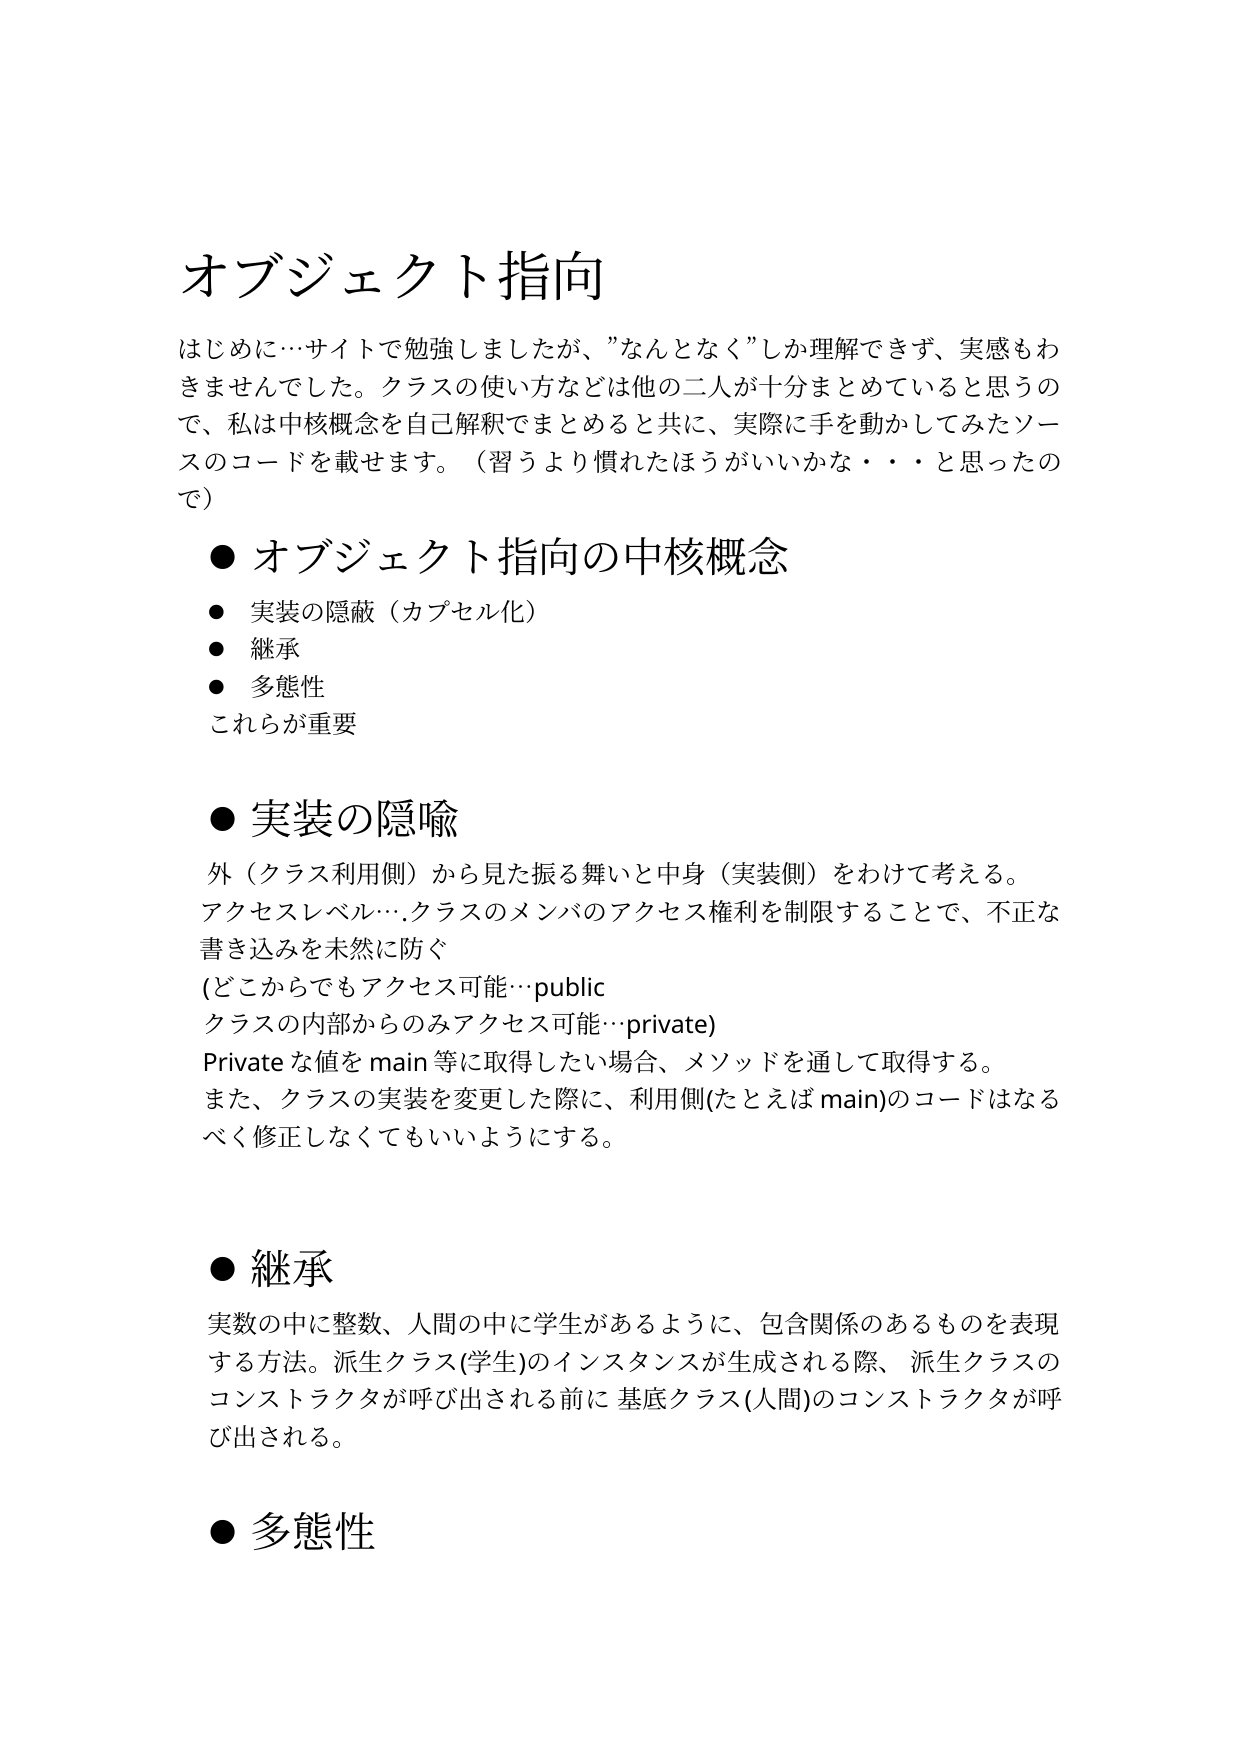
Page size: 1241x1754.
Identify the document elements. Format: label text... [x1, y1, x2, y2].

text 実数の中に整数、人間の中に学生があるように、包含関係のあるものを表現する方法。派生クラス(学生)のインスタンスが生成される際、 派生クラスのコンストラクタが呼び出される前に 基底クラス(人間)のコンストラクタが呼び出される。 [207, 1304, 1063, 1454]
list 実装の隠蔽（カプセル化） [207, 592, 1063, 629]
text また、クラスの実装を変更した際に、利用側(たとえばmain)のコードはなるべく修正しなくてもいいようにする。 [202, 1079, 1063, 1154]
text 外（クラス利用側）から見た振る舞いと中身（実装側）をわけて考える。 [207, 854, 1063, 892]
list 多態性 [207, 1492, 1063, 1567]
list 継承 [207, 629, 1063, 667]
list 多態性 [207, 667, 1063, 704]
list 実装の隠喩 [207, 779, 1063, 854]
text Privateな値をmain等に取得したい場合、メソッドを通して取得する。 [202, 1042, 1063, 1079]
text これらが重要 [207, 704, 1063, 742]
list 継承 [207, 1229, 1063, 1304]
text オブジェクト指向 [177, 217, 1063, 329]
text クラスの内部からのみアクセス可能…private) [202, 1004, 1063, 1042]
text アクセスレベル….クラスのメンバのアクセス権利を制限することで、不正な書き込みを未然に防ぐ [199, 892, 1063, 967]
text はじめに…サイトで勉強しましたが、”なんとなく”しか理解できず、実感もわきませんでした。クラスの使い方などは他の二人が十分まとめていると思うので、私は中核概念を自己解釈でまとめると共に、実際に手を動かしてみたソースのコードを載せます。（習うより慣れたほうがいいかな・・・と思ったので） [177, 329, 1063, 517]
text (どこからでもアクセス可能…public [202, 967, 1063, 1004]
list オブジェクト指向の中核概念 [207, 517, 1063, 592]
